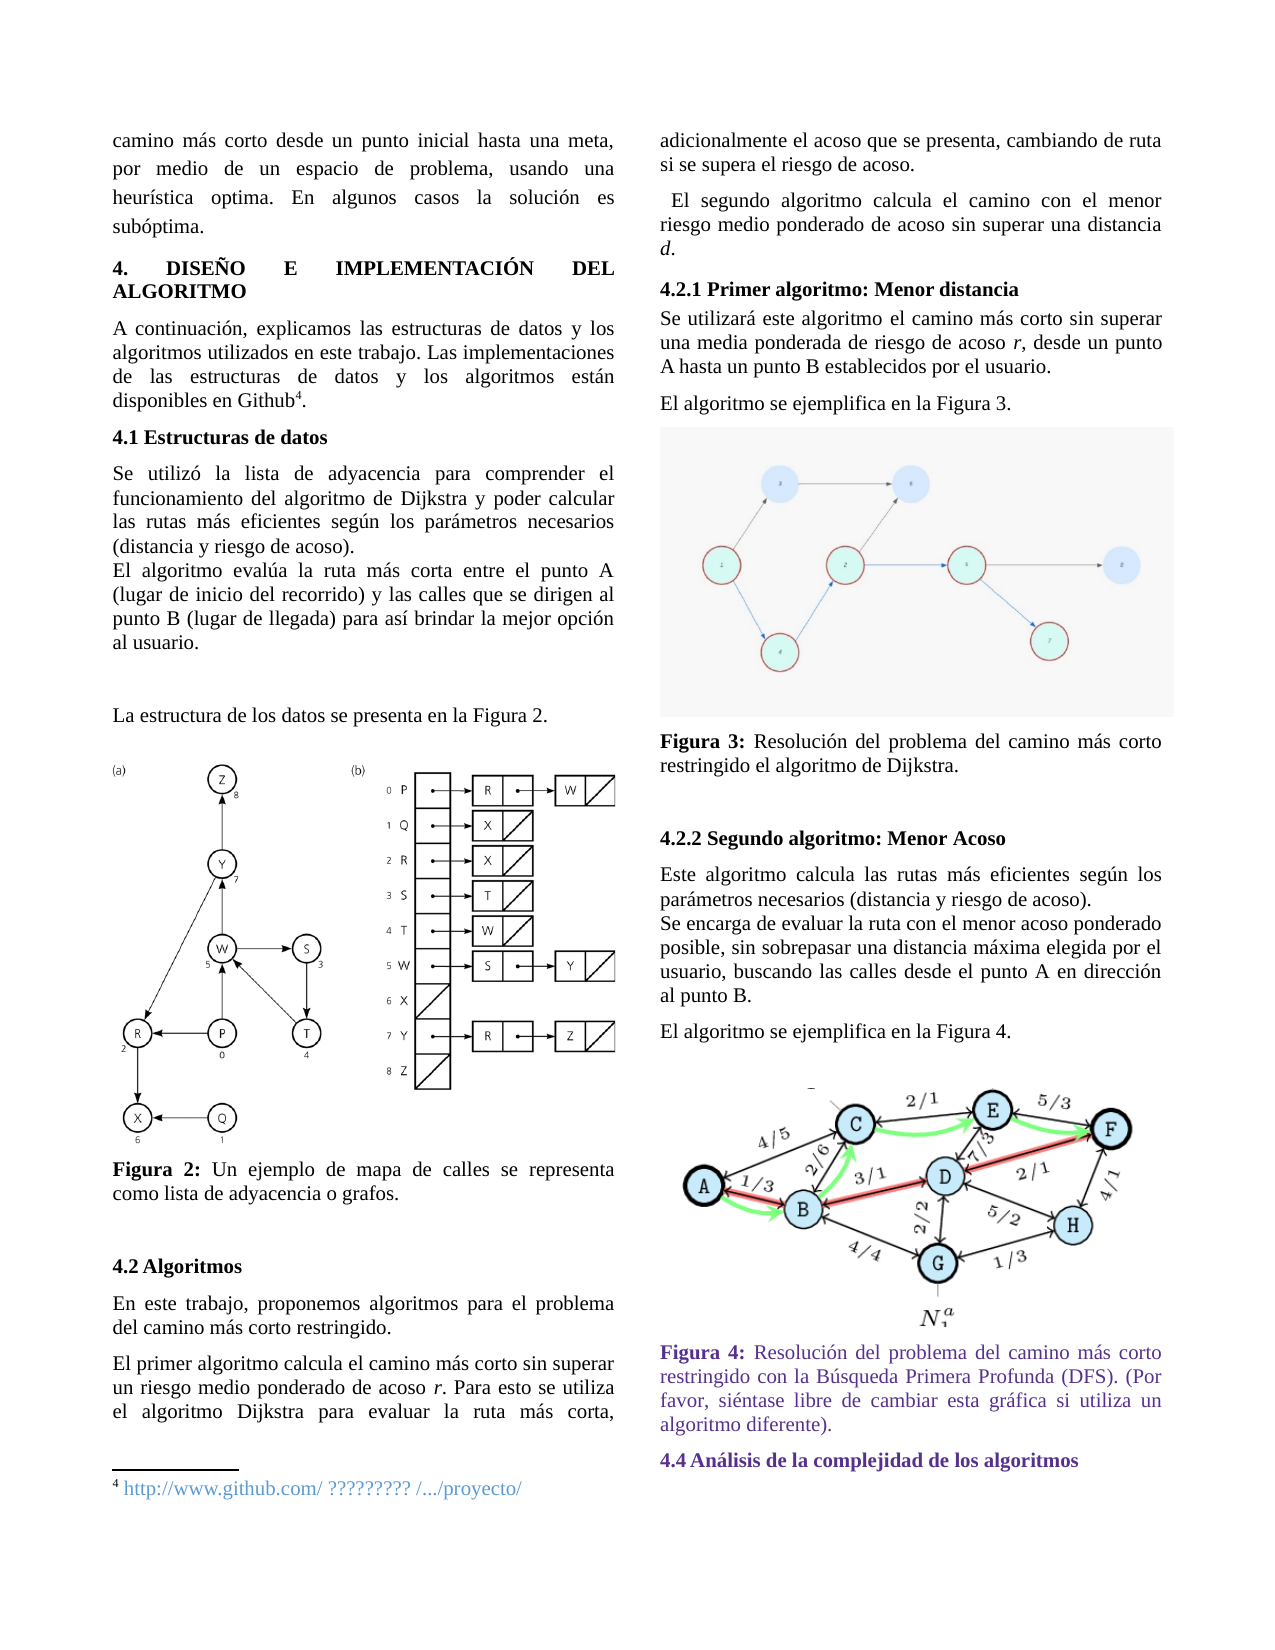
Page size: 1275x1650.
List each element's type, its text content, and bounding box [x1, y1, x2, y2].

text El segundo algoritmo calcula el camino con el menor riesgo medio ponderado de acoso sin superar una distancia d. [660, 188, 1162, 260]
text Figura 2: Un ejemplo de mapa de calles se representa como lista de adyacencia o grafos. [112, 1145, 615, 1205]
text El algoritmo evalúa la ruta más corta entre el punto A (lugar de inicio del recorrido) y las calles que se dirigen al punto B (lugar de llegada) para así brindar la mejor opción al usuario. [112, 558, 615, 654]
picture [660, 427, 1174, 717]
text Figura 3: Resolución del problema del camino más corto restringido el algoritmo de Dijkstra. [660, 729, 1162, 777]
text 4.2.1 Primer algoritmo: Menor distancia [660, 277, 1162, 301]
text El primer algoritmo calcula el camino más corto sin superar un riesgo medio ponderado de acoso r. Para esto se utiliza el algoritmo Dijkstra para evaluar la ruta más corta, adicionalmente el acoso que se presenta, cambiando de ruta si se supera el riesgo de acoso. [112, 1351, 615, 1423]
subtitle A continuación, explicamos las estructuras de datos y los algoritmos utilizados en este trabajo. Las implementaciones de las estructuras de datos y los algoritmos están disponibles en Github. [112, 316, 615, 412]
subtitle 4.1 Estructuras de datos [112, 425, 615, 449]
subtitle 4. DISEÑO E IMPLEMENTACIÓN DEL ALGORITMO [112, 255, 615, 303]
subtitle La estructura de los datos se presenta en la Figura 2. [112, 703, 615, 727]
picture [660, 1088, 1163, 1327]
text 4.2.2 Segundo algoritmo: Menor Acoso [660, 826, 1162, 850]
text Se encarga de evaluar la ruta con el menor acoso ponderado posible, sin sobrepasar una distancia máxima elegida por el usuario, buscando las calles desde el punto A en dirección al punto B. [660, 911, 1162, 1007]
text El primer algoritmo calcula el camino más corto sin superar un riesgo medio ponderado de acoso r. Para esto se utiliza el algoritmo Dijkstra para evaluar la ruta más corta, adicionalmente el acoso que se presenta, cambiando de ruta si se supera el riesgo de acoso. [660, 127, 1162, 176]
text El algoritmo se ejemplifica en la Figura 4. [660, 1019, 1162, 1043]
subtitle Este algoritmo calcula las rutas más eficientes según los parámetros necesarios (distancia y riesgo de acoso). [660, 862, 1162, 911]
text El algoritmo se ejemplifica en la Figura 3. [660, 391, 1162, 414]
text Figura 4: Resolución del problema del camino más corto restringido con la Búsqueda Primera Profunda (DFS). (Por favor, siéntase libre de cambiar esta gráfica si utiliza un algoritmo diferente). [660, 1327, 1162, 1436]
text Se utilizará este algoritmo el camino más corto sin superar una media ponderada de riesgo de acoso r, desde un punto A hasta un punto B establecidos por el usuario. [660, 306, 1162, 378]
text 4.4 Análisis de la complejidad de los algoritmos [660, 1448, 1162, 1472]
text 4.2 Algoritmos [112, 1254, 615, 1278]
subtitle Se utilizó la lista de adyacencia para comprender el funcionamiento del algoritmo de Dijkstra y poder calcular las rutas más eficientes según los parámetros necesarios (distancia y riesgo de acoso). [112, 461, 615, 558]
picture [112, 763, 615, 1145]
text En este trabajo, proponemos algoritmos para el problema del camino más corto restringido. [112, 1291, 615, 1339]
